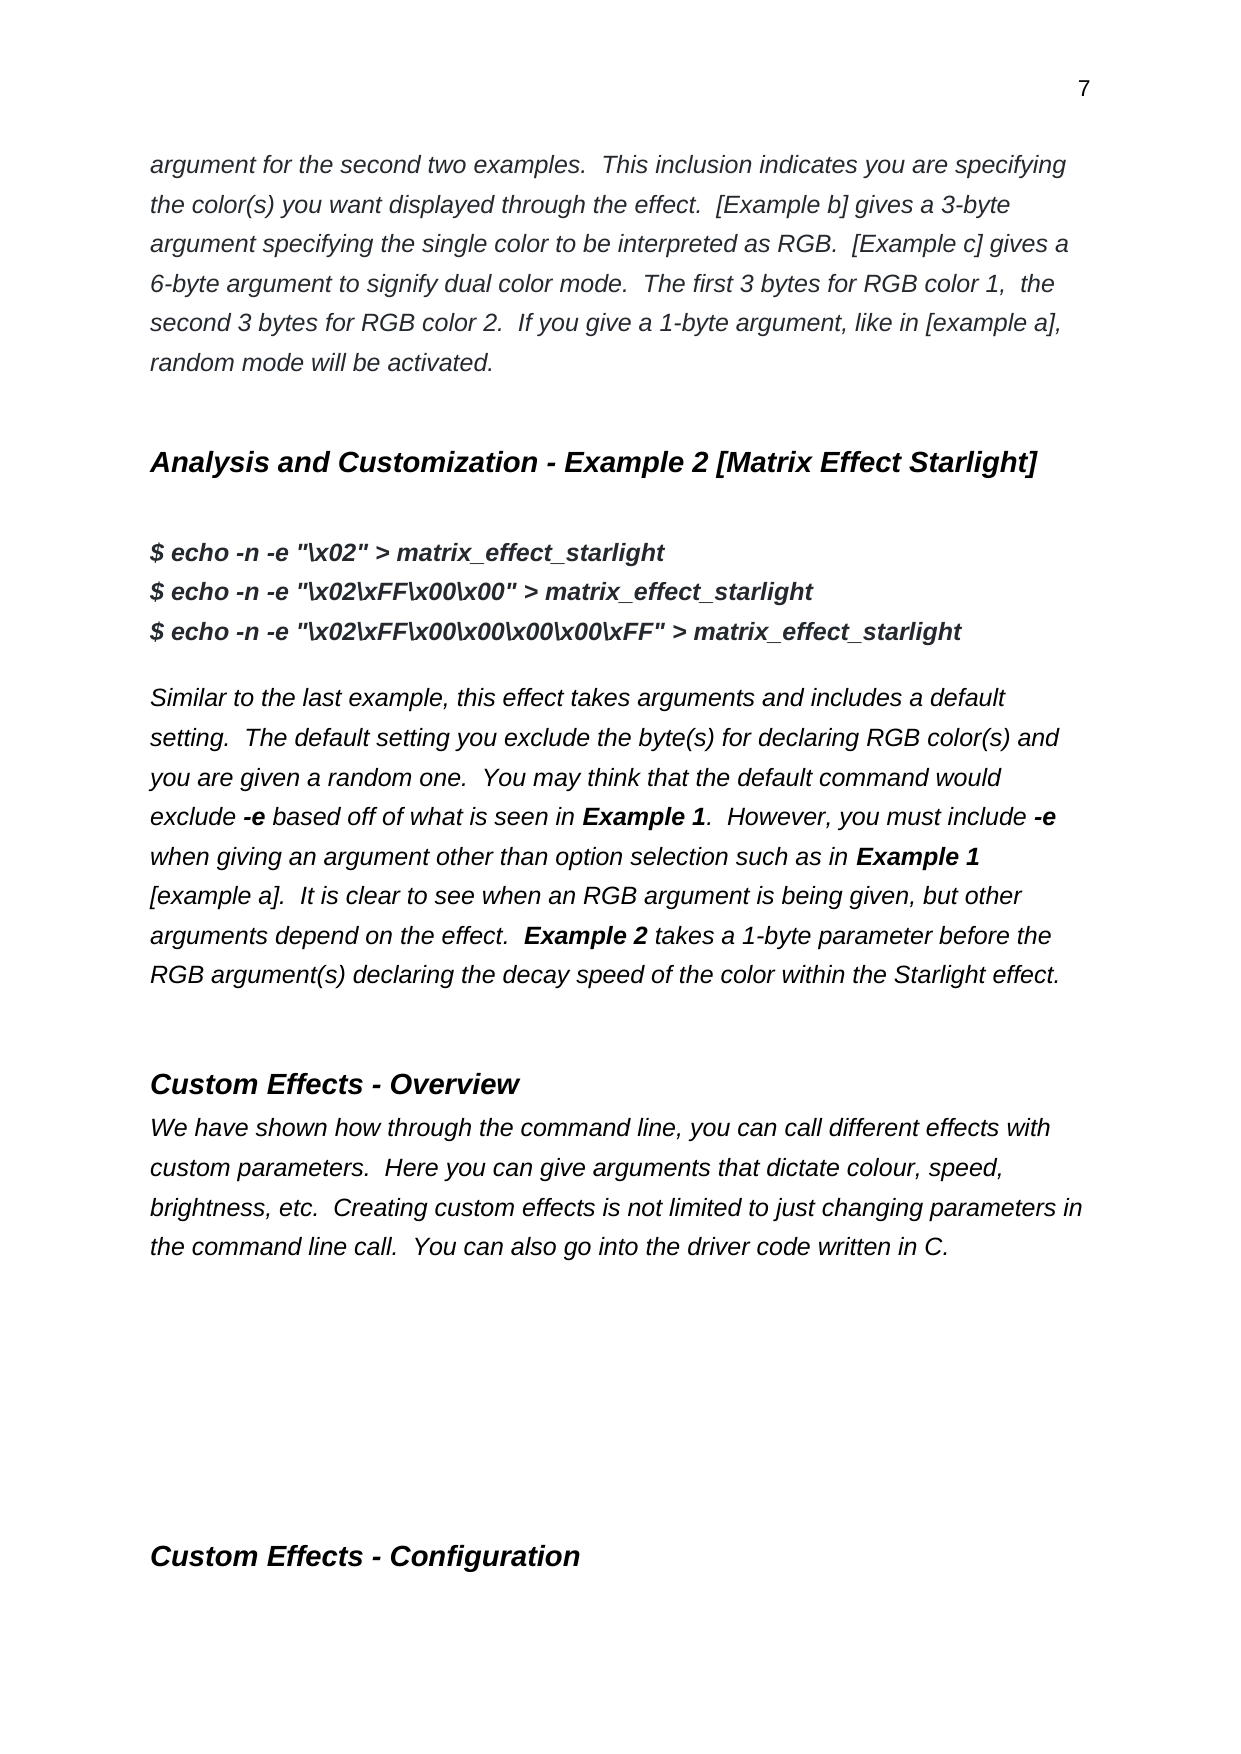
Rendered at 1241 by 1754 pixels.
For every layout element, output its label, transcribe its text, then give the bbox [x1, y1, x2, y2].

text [150, 150, 1090, 377]
text Similar to the last example, this effect takes arguments and includes a default setting. The default setting you exclude the byte(s) for declaring RGB color(s) and you are given a random one. You may think that the default command would exclude -e based off of what is seen in Example 1. However, you must include -e when giving an argument other than option selection such as in Example 1 [example a]. It is clear to see when an RGB argument is being given, but other arguments depend on the effect. Example 2 takes a 1-byte parameter before the RGB argument(s) declaring the decay speed of the color within the Starlight effect. [150, 683, 1090, 989]
text Custom Effects - Overview [150, 1067, 1090, 1101]
text $ echo -n -e "\x02" > matrix_effect_starlight [150, 537, 1090, 566]
text We have shown how through the command line, you can call different effects with custom parameters. Here you can give arguments that dictate colour, speed, brightness, etc. Creating custom effects is not limited to just changing parameters in the command line call. You can also go into the driver code written in C. [150, 1113, 1090, 1261]
text Custom Effects - Configuration [150, 1539, 1090, 1573]
text $ echo -n -e "\x02\xFF\x00\x00\x00\x00\xFF" > matrix_effect_starlight [150, 617, 1090, 645]
text Analysis and Customization - Example 2 [Matrix Effect Starlight] [150, 445, 1090, 478]
text $ echo -n -e "\x02\xFF\x00\x00" > matrix_effect_starlight [150, 577, 1090, 606]
